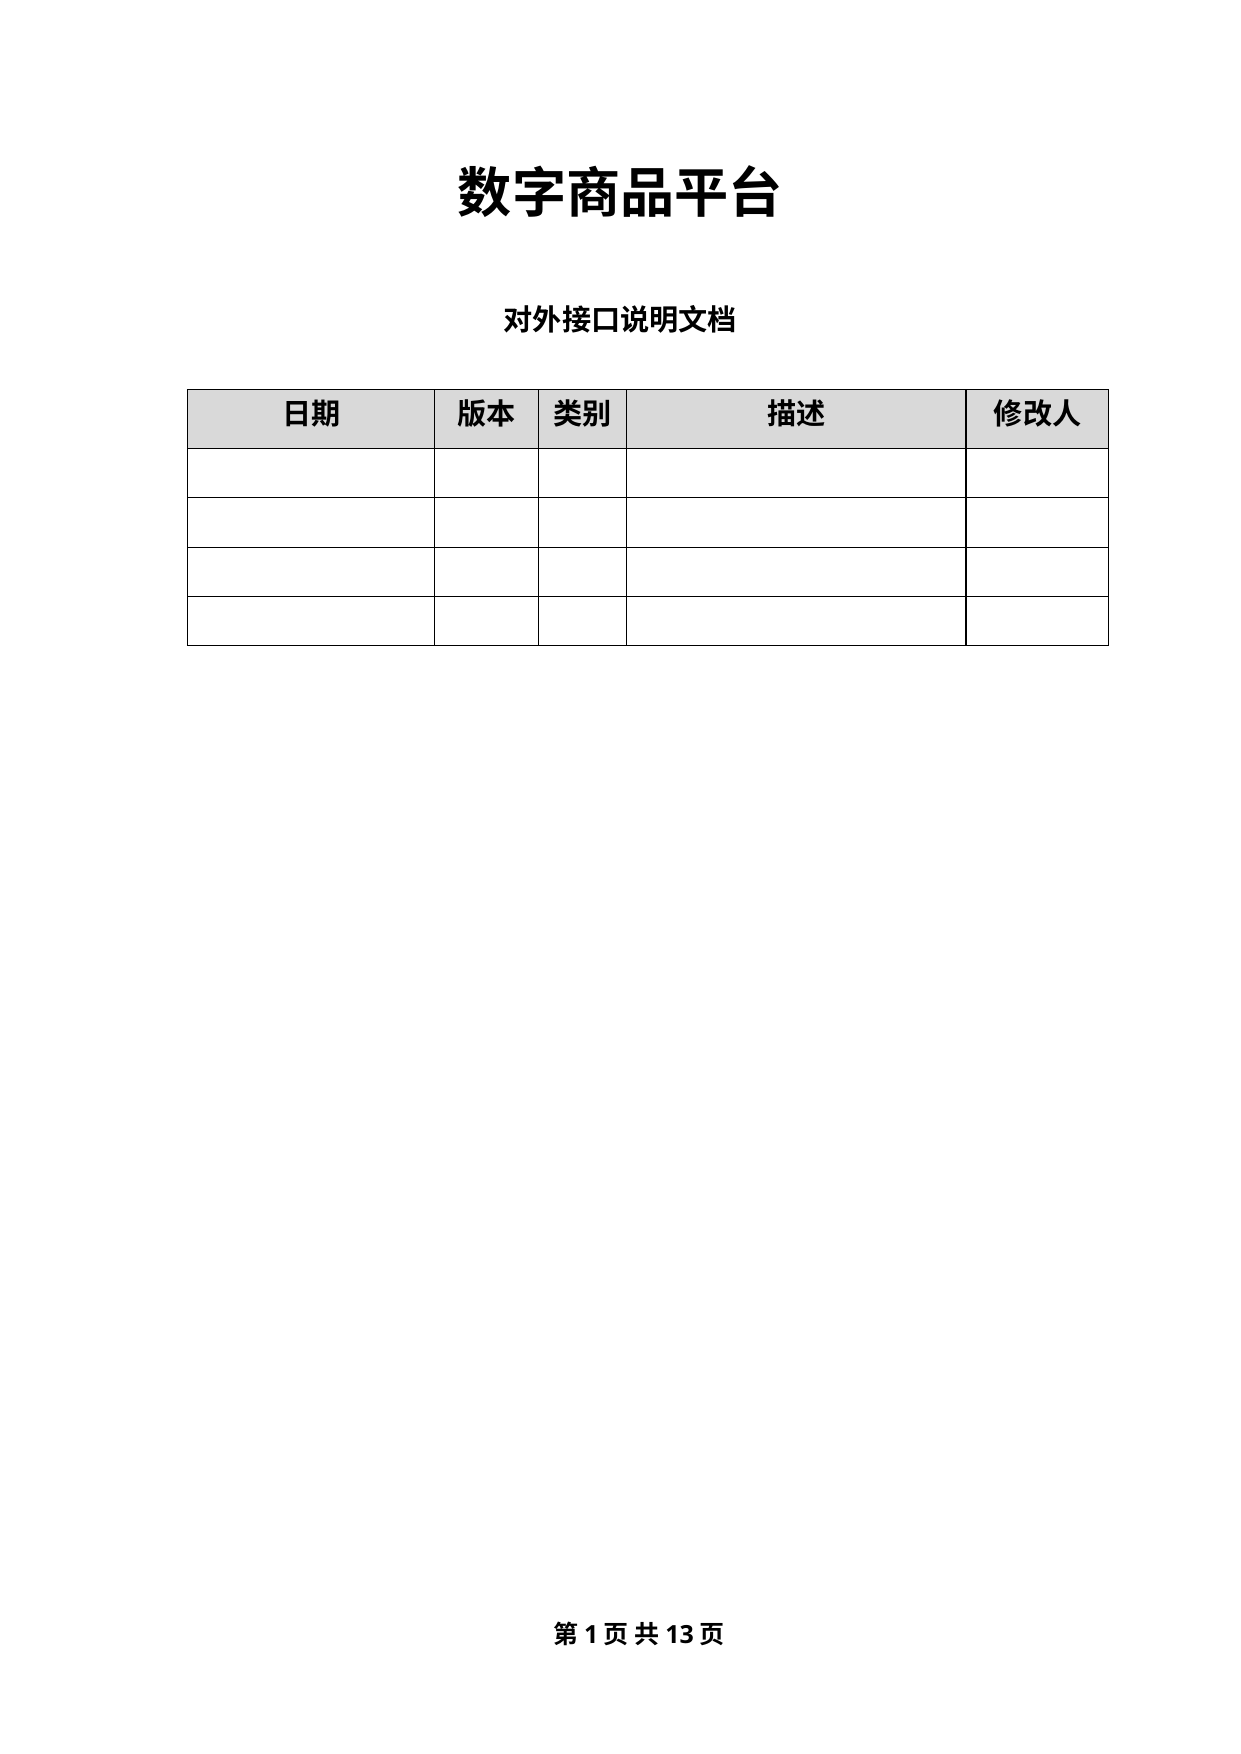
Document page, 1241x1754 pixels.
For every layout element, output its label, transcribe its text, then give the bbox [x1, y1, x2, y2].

table_cell [188, 597, 434, 645]
text 数字商品平台 [187, 150, 1053, 228]
table_cell [627, 449, 965, 497]
table_header 描述 [627, 390, 965, 448]
table_cell [627, 498, 965, 547]
table_cell [539, 449, 626, 497]
table_cell [627, 597, 965, 645]
table_cell [967, 597, 1108, 645]
table_header 类别 [539, 390, 626, 448]
text 对外接口说明文档 [187, 297, 1053, 339]
table_cell [188, 548, 434, 596]
table_cell [188, 449, 434, 497]
table_cell [435, 449, 538, 497]
table_cell [967, 498, 1108, 547]
table_cell [435, 548, 538, 596]
table_cell [627, 548, 965, 596]
table_header 日期 [188, 390, 434, 448]
table_cell [539, 548, 626, 596]
table_cell [967, 548, 1108, 596]
table_cell [539, 597, 626, 645]
table_cell [188, 498, 434, 547]
table_cell [967, 449, 1108, 497]
table_header 修改人 [967, 390, 1108, 448]
table_header 版本 [435, 390, 538, 448]
table_cell [435, 597, 538, 645]
table_cell [435, 498, 538, 547]
table_cell [539, 498, 626, 547]
